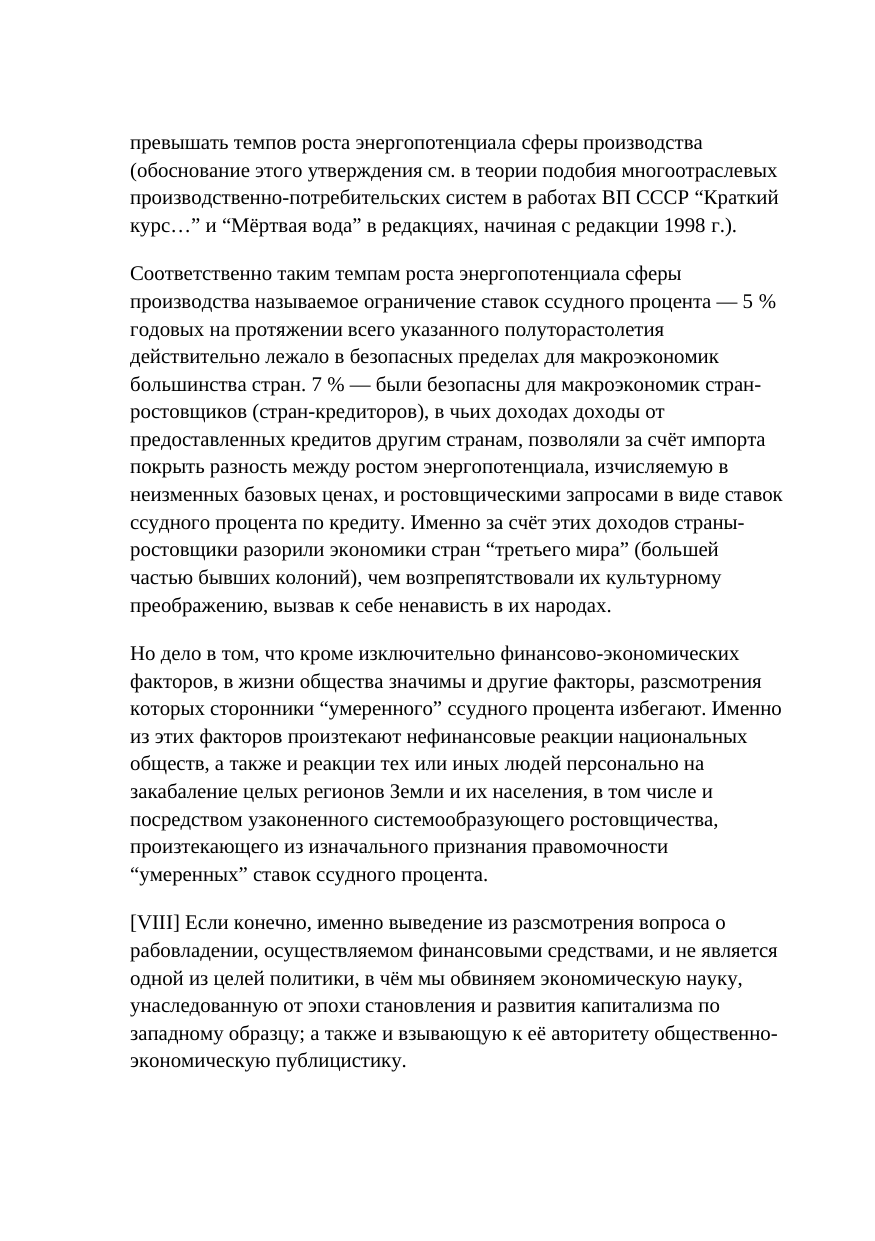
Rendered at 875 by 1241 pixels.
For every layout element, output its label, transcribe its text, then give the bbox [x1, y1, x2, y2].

text Но дело в том, что кроме изключительно финансово-экономических факторов, в жизни общества значимы и другие факторы, разсмотрения которых сторонники “умеренного” ссудного процента избегают. Именно из этих факторов произтекают нефинансовые реакции национальных обществ, а также и реакции тех или иных людей персонально на закабаление целых регионов Земли и их населения, в том числе и посредством узаконенного системообразующего ростовщичества, произтекающего из изначального признания правомочности “умеренных” ставок ссудного процента. [130, 641, 785, 886]
text Соответственно таким темпам роста энергопотенциала сферы производства называемое ограничение ставок ссудного процента — 5 % годовых на протяжении всего указанного полуторастолетия действительно лежало в безопасных пределах для макроэкономик большинства стран. 7 % — были безопасны для макроэкономик стран-ростовщиков (стран-кредиторов), в чьих доходах доходы от предоставленных кредитов другим странам, позволяли за счёт импорта покрыть разность между ростом энергопотенциала, изчисляемую в неизменных базовых ценах, и ростовщическими запросами в виде ставок ссудного процента по кредиту. Именно за счёт этих доходов страны-ростовщики разорили экономики стран “третьего мира” (большей частью бывших колоний), чем возпрепятствовали их культурному преображению, вызвав к себе ненависть в их народах. [130, 261, 785, 617]
text [VIII] Если конечно, именно выведение из разсмотрения вопроса о рабовладении, осуществляемом финансовыми средствами, и не является одной из целей политики, в чём мы обвиняем экономическую науку, унаследованную от эпохи становления и развития капитализма по западному образцу; а также и взывающую к её авторитету общественно-экономическую публицистику. [130, 910, 785, 1072]
